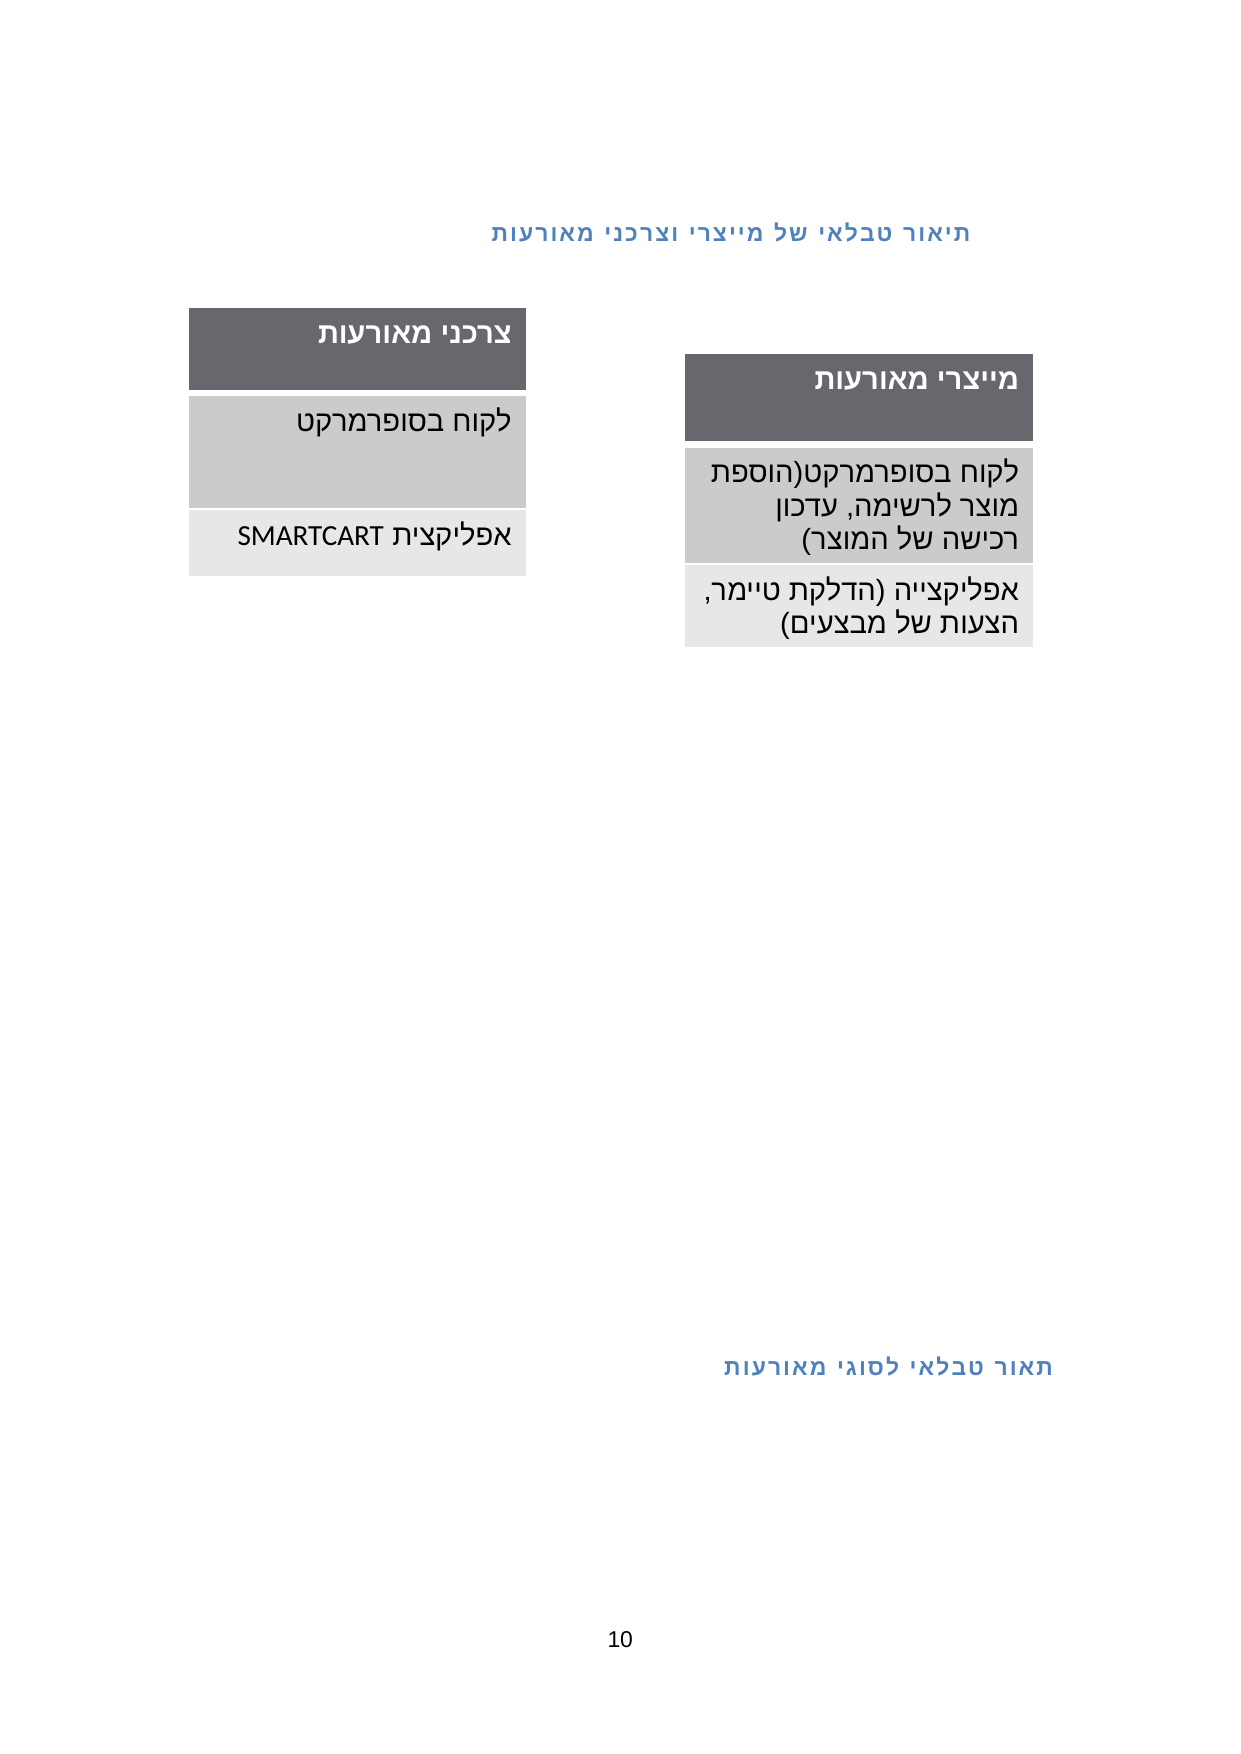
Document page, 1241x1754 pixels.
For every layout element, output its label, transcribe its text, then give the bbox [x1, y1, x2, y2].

table_header מייצרי מאורעות [685, 354, 1033, 441]
text תאור טבלאי לסוגי מאורעות [187, 1354, 1053, 1381]
list תיאור טבלאי של מייצרי וצרכני מאורעות [187, 220, 971, 246]
table_cell אפליקצית SMARTCART [189, 510, 526, 576]
table_cell לקוח בסופרמרקט(הוספת מוצר לרשימה, עדכון רכישה של המוצר) [685, 448, 1033, 563]
table_cell אפליקצייה (הדלקת טיימר,הצעות של מבצעים) [685, 565, 1033, 647]
table_header צרכני מאורעות [189, 308, 526, 390]
table_cell לקוח בסופרמרקט [189, 396, 526, 508]
